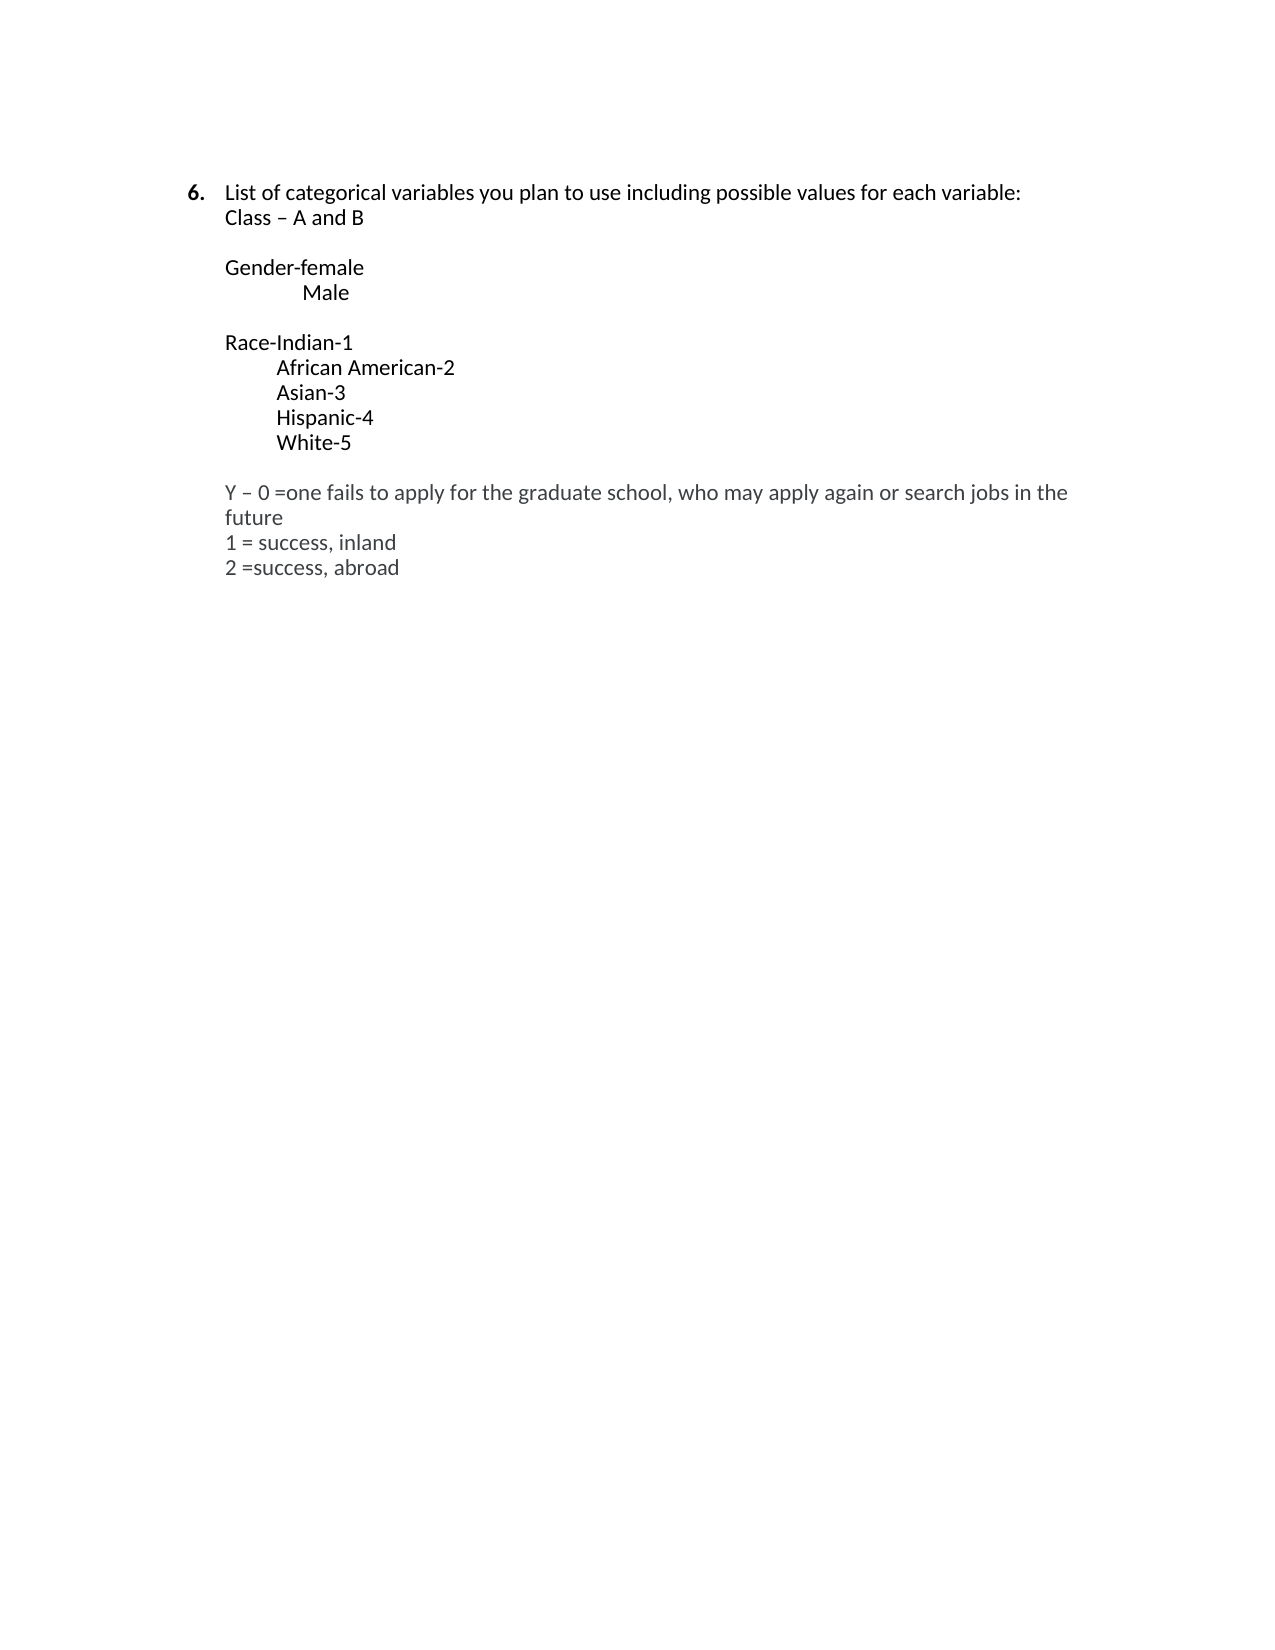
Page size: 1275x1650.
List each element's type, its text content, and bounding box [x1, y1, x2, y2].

list African American-2 [225, 355, 1125, 380]
list Asian-3 [225, 380, 1125, 405]
list Male [225, 280, 1125, 305]
list White-5 [225, 430, 1125, 455]
list Y – 0 =one fails to apply for the graduate school, who may apply again or search jobs in the future [225, 480, 1125, 530]
list 1 = success, inland [225, 530, 1125, 555]
list Class – A and B [225, 205, 1125, 230]
list Gender-female [225, 255, 1125, 280]
list Race-Indian-1 [225, 330, 1125, 355]
list Hispanic-4 [225, 405, 1125, 430]
list 2 =success, abroad [225, 555, 1125, 580]
list List of categorical variables you plan to use including possible values for each variable: [187, 180, 1125, 205]
